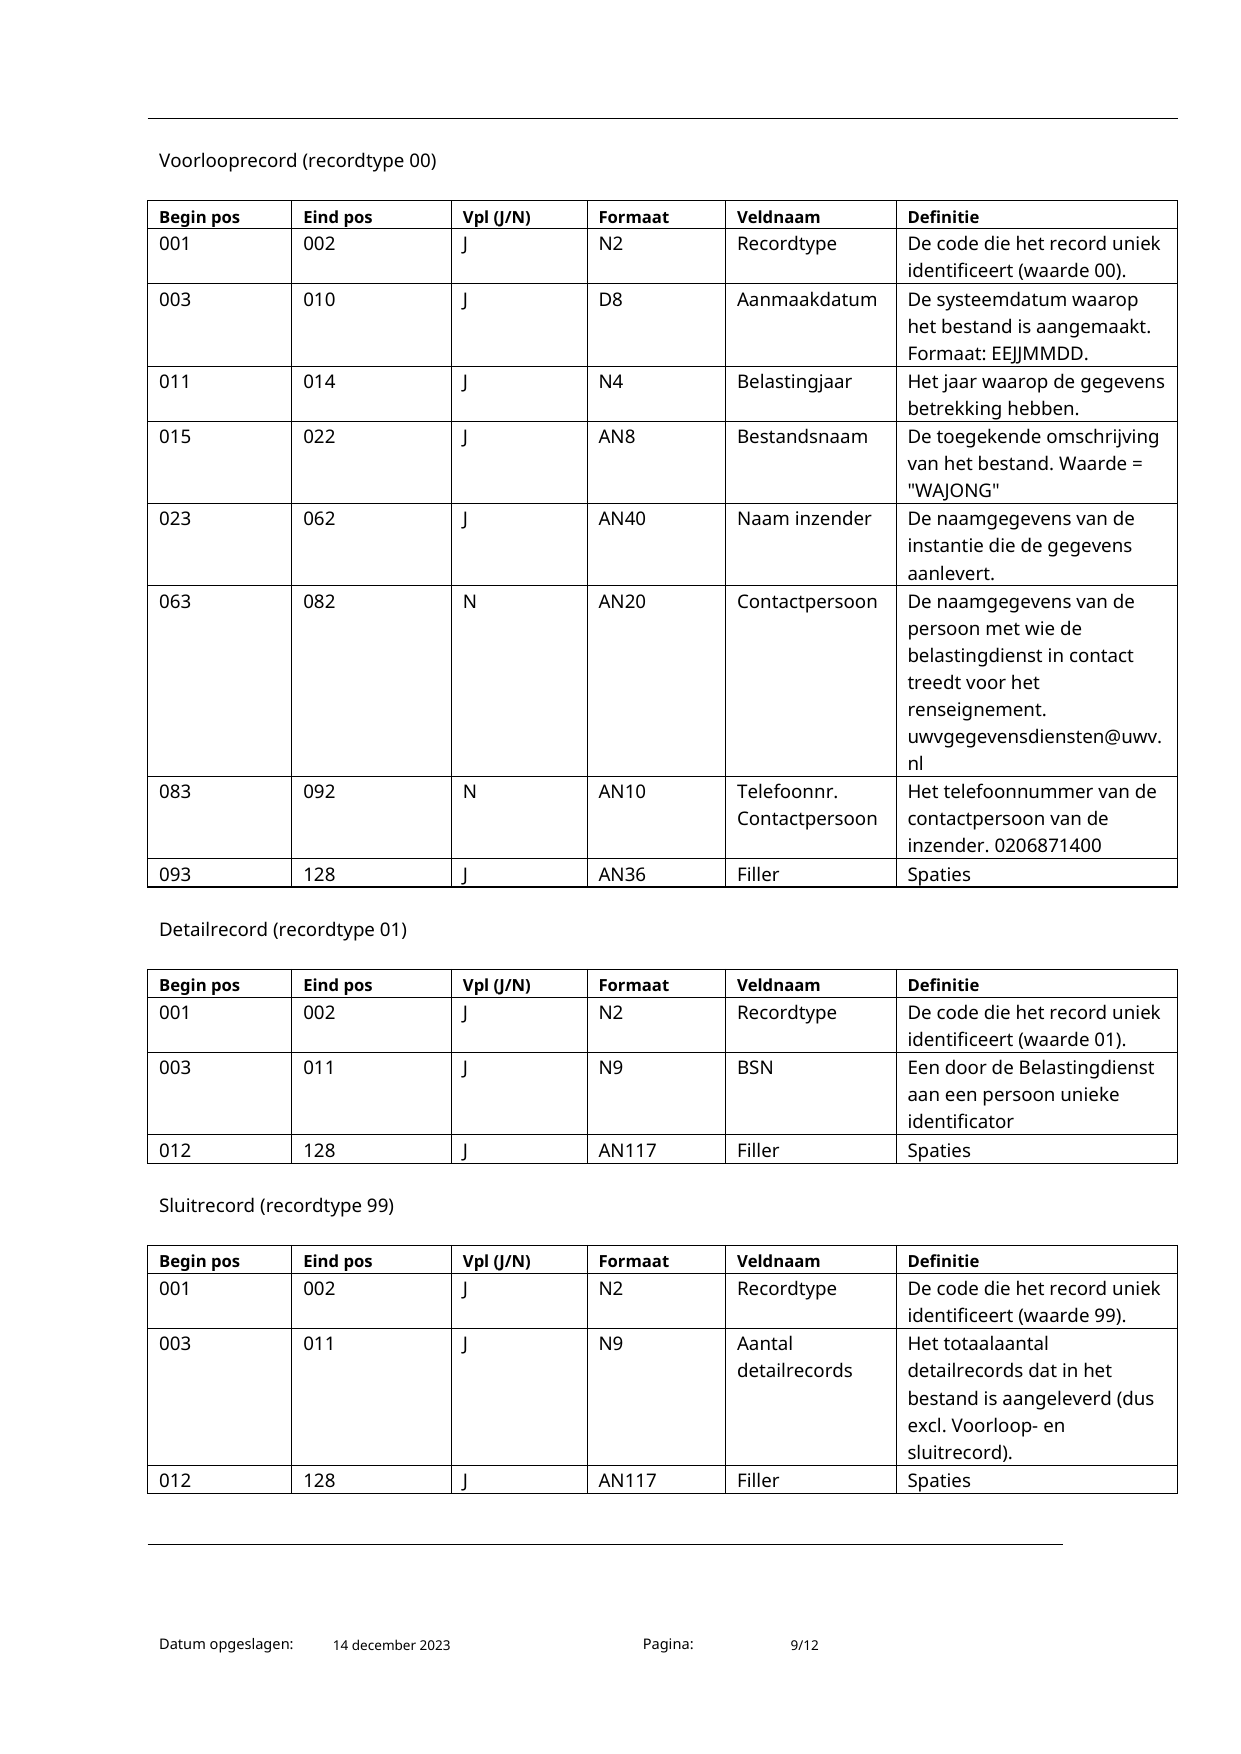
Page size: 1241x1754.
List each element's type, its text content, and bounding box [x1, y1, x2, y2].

table_cell De naamgegevens van de persoon met wie de belastingdienst in contact treedt voor het renseignement. uwvgegevensdiensten@uwv.nl [897, 586, 1177, 776]
table_cell 015 [148, 422, 291, 503]
table_cell Recordtype [726, 1274, 896, 1328]
table_cell Formaat [588, 970, 725, 997]
table_cell N2 [588, 1274, 725, 1328]
table_cell Formaat [588, 1246, 725, 1273]
table_cell J [452, 998, 587, 1052]
table_cell Contactpersoon [726, 586, 896, 776]
table_cell 001 [148, 1274, 291, 1328]
table_cell D8 [588, 284, 725, 366]
table_cell De naamgegevens van de instantie die de gegevens aanlevert. [897, 504, 1177, 585]
table_cell Vpl (J/N) [452, 201, 587, 228]
table_cell AN117 [588, 1466, 725, 1493]
table_cell Formaat [588, 201, 725, 228]
table_cell 023 [148, 504, 291, 585]
table_cell Definitie [897, 201, 1177, 228]
table_cell 128 [292, 1135, 451, 1162]
table_cell Eind pos [292, 970, 451, 997]
table_cell Recordtype [726, 229, 896, 283]
table_cell N2 [588, 998, 725, 1052]
table_cell J [452, 367, 587, 421]
table_cell J [452, 859, 587, 886]
table_cell 128 [292, 1466, 451, 1493]
table_cell 012 [148, 1135, 291, 1162]
table_cell 011 [292, 1053, 451, 1134]
table_cell J [452, 1329, 587, 1464]
table_cell Eind pos [292, 201, 451, 228]
table_cell 001 [148, 998, 291, 1052]
table_cell J [452, 284, 587, 366]
table_cell Een door de Belastingdienst aan een persoon unieke identificator [897, 1053, 1177, 1134]
table_cell Spaties [897, 1135, 1177, 1162]
table_cell J [452, 1053, 587, 1134]
table_cell Telefoonnr. Contactpersoon [726, 777, 896, 858]
table_cell 022 [292, 422, 451, 503]
table_cell Spaties [897, 859, 1177, 886]
table_cell Het telefoonnummer van de contactpersoon van de inzender. 0206871400 [897, 777, 1177, 858]
table_cell Filler [726, 1135, 896, 1162]
table_cell 062 [292, 504, 451, 585]
table_cell AN117 [588, 1135, 725, 1162]
table_cell 014 [292, 367, 451, 421]
table_cell Eind pos [292, 1246, 451, 1273]
table_cell N9 [588, 1329, 725, 1464]
table_cell 010 [292, 284, 451, 366]
table_cell 012 [148, 1466, 291, 1493]
table_cell De systeemdatum waarop het bestand is aangemaakt. Formaat: EEJJMMDD. [897, 284, 1177, 366]
table_cell Begin pos [148, 201, 291, 228]
table_cell Definitie [897, 970, 1177, 997]
table_cell Spaties [897, 1466, 1177, 1493]
table_cell De toegekende omschrijving van het bestand. Waarde = "WAJONG" [897, 422, 1177, 503]
table_cell AN20 [588, 586, 725, 776]
table_cell AN36 [588, 859, 725, 886]
table_cell De code die het record uniek identificeert (waarde 00). [897, 229, 1177, 283]
table_cell N4 [588, 367, 725, 421]
table_cell Aanmaakdatum [726, 284, 896, 366]
table_cell 128 [292, 859, 451, 886]
table_cell Detailrecord (recordtype 01) [148, 888, 1178, 969]
table_cell 003 [148, 284, 291, 366]
table_cell 092 [292, 777, 451, 858]
table_cell 002 [292, 1274, 451, 1328]
table_cell Sluitrecord (recordtype 99) [148, 1164, 1178, 1245]
table_cell 002 [292, 229, 451, 283]
table_cell N9 [588, 1053, 725, 1134]
table_cell Filler [726, 1466, 896, 1493]
table_cell Het jaar waarop de gegevens betrekking hebben. [897, 367, 1177, 421]
table_cell Begin pos [148, 1246, 291, 1273]
table_cell Vpl (J/N) [452, 1246, 587, 1273]
table_cell N [452, 586, 587, 776]
table_cell 002 [292, 998, 451, 1052]
table_cell Begin pos [148, 970, 291, 997]
table_cell N [452, 777, 587, 858]
table_cell J [452, 229, 587, 283]
table_cell Bestandsnaam [726, 422, 896, 503]
table_cell De code die het record uniek identificeert (waarde 01). [897, 998, 1177, 1052]
table_cell 003 [148, 1329, 291, 1464]
table_cell 082 [292, 586, 451, 776]
table_cell Aantal detailrecords [726, 1329, 896, 1464]
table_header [148, 119, 1178, 200]
table_cell 083 [148, 777, 291, 858]
table_cell N2 [588, 229, 725, 283]
table_cell Vpl (J/N) [452, 970, 587, 997]
table_cell AN40 [588, 504, 725, 585]
table_cell 011 [292, 1329, 451, 1464]
table_cell Naam inzender [726, 504, 896, 585]
table_cell De code die het record uniek identificeert (waarde 99). [897, 1274, 1177, 1328]
table_cell 011 [148, 367, 291, 421]
table_cell 003 [148, 1053, 291, 1134]
table_cell Recordtype [726, 998, 896, 1052]
table_cell Filler [726, 859, 896, 886]
table_cell AN10 [588, 777, 725, 858]
table_cell Het totaalaantal detailrecords dat in het bestand is aangeleverd (dus excl. Voorloop- en sluitrecord). [897, 1329, 1177, 1464]
table_cell 063 [148, 586, 291, 776]
table_cell J [452, 422, 587, 503]
table_cell AN8 [588, 422, 725, 503]
table_cell Veldnaam [726, 970, 896, 997]
table_cell BSN [726, 1053, 896, 1134]
table_cell 001 [148, 229, 291, 283]
table_cell J [452, 1135, 587, 1162]
table_cell Veldnaam [726, 201, 896, 228]
table_cell Definitie [897, 1246, 1177, 1273]
table_cell Belastingjaar [726, 367, 896, 421]
table_cell J [452, 1274, 587, 1328]
table_cell Veldnaam [726, 1246, 896, 1273]
table_cell J [452, 504, 587, 585]
table_cell J [452, 1466, 587, 1493]
table_cell 093 [148, 859, 291, 886]
